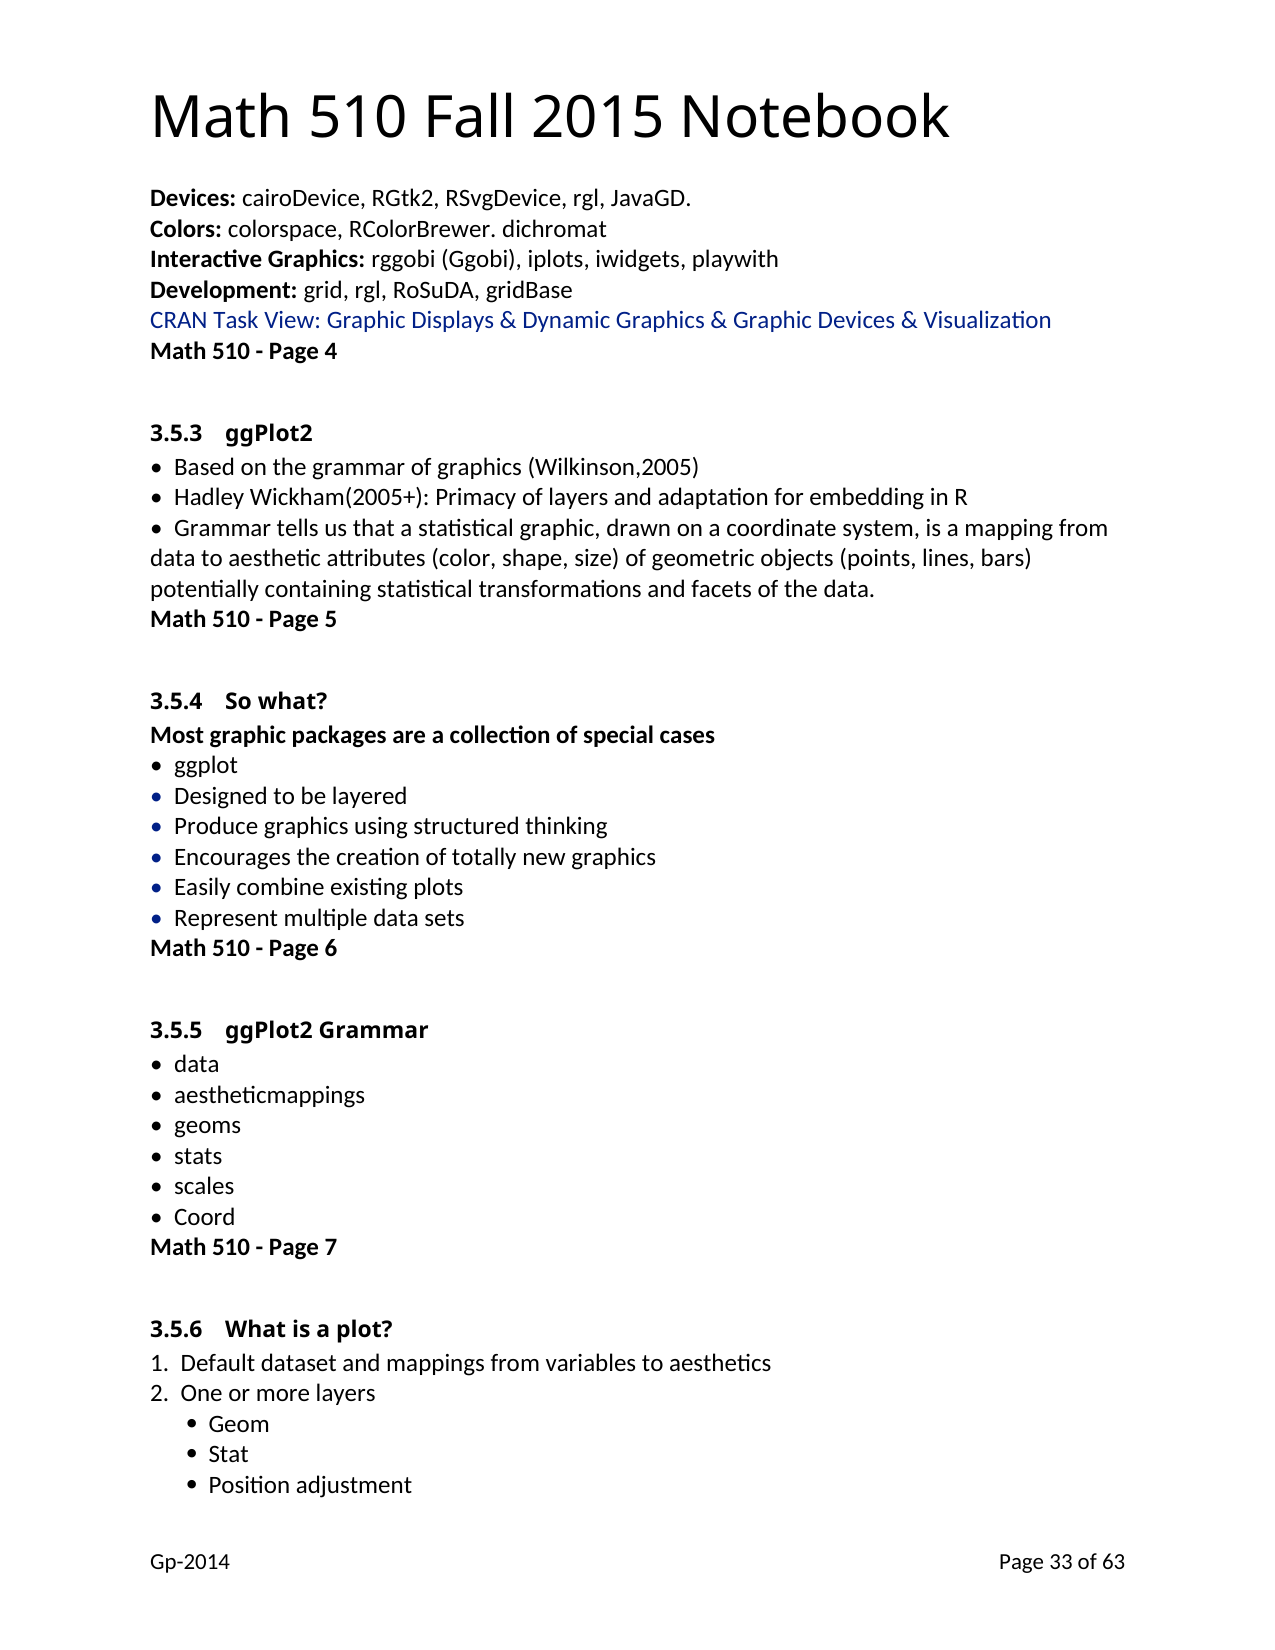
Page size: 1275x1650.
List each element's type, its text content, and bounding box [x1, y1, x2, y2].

text • Represent multiple data sets [150, 902, 1125, 933]
text Most graphic packages are a collection of special cases [150, 719, 1125, 749]
text • aestheticmappings [150, 1079, 1125, 1109]
subtitle ggPlot2 Grammar [150, 1014, 1125, 1046]
list Position adjustment [187, 1469, 1125, 1499]
text CRAN Task View: Graphic Displays & Dynamic Graphics & Graphic Devices & Visualization [150, 304, 1125, 335]
text Math 510 - Page 6 [150, 933, 1125, 963]
text • Grammar tells us that a statistical graphic, drawn on a coordinate system, is a mapping from data to aesthetic attributes (color, shape, size) of geometric objects (points, lines, bars) potentially containing statistical transformations and facets of the data. [150, 512, 1125, 603]
text • Easily combine existing plots [150, 872, 1125, 902]
text • scales [150, 1170, 1125, 1201]
text • Hadley Wickham(2005+): Primacy of layers and adaptation for embedding in R [150, 481, 1125, 512]
text • ggplot [150, 749, 1125, 780]
text Math 510 - Page 4 [150, 335, 1125, 366]
text Colors: colorspace, RColorBrewer. dichromat [150, 213, 1125, 243]
text • Produce graphics using structured thinking [150, 811, 1125, 841]
text 2. One or more layers [150, 1377, 1125, 1408]
text Math 510 - Page 5 [150, 603, 1125, 634]
text • Designed to be layered [150, 780, 1125, 811]
text • data [150, 1048, 1125, 1079]
text Math 510 - Page 7 [150, 1231, 1125, 1262]
list Stat [187, 1438, 1125, 1469]
text • geoms [150, 1109, 1125, 1140]
subtitle What is a plot? [150, 1313, 1125, 1344]
text • stats [150, 1140, 1125, 1170]
text • Based on the grammar of graphics (Wilkinson,2005) [150, 451, 1125, 481]
text Interactive Graphics: rggobi (Ggobi), iplots, iwidgets, playwith [150, 243, 1125, 274]
subtitle ggPlot2 [150, 417, 1125, 448]
text 1. Default dataset and mappings from variables to aesthetics [150, 1347, 1125, 1377]
subtitle So what? [150, 685, 1125, 716]
text Devices: cairoDevice, RGtk2, RSvgDevice, rgl, JavaGD. [150, 182, 1125, 213]
text • Coord [150, 1201, 1125, 1231]
text Development: grid, rgl, RoSuDA, gridBase [150, 274, 1125, 304]
text • Encourages the creation of totally new graphics [150, 841, 1125, 872]
list Geom [187, 1408, 1125, 1438]
